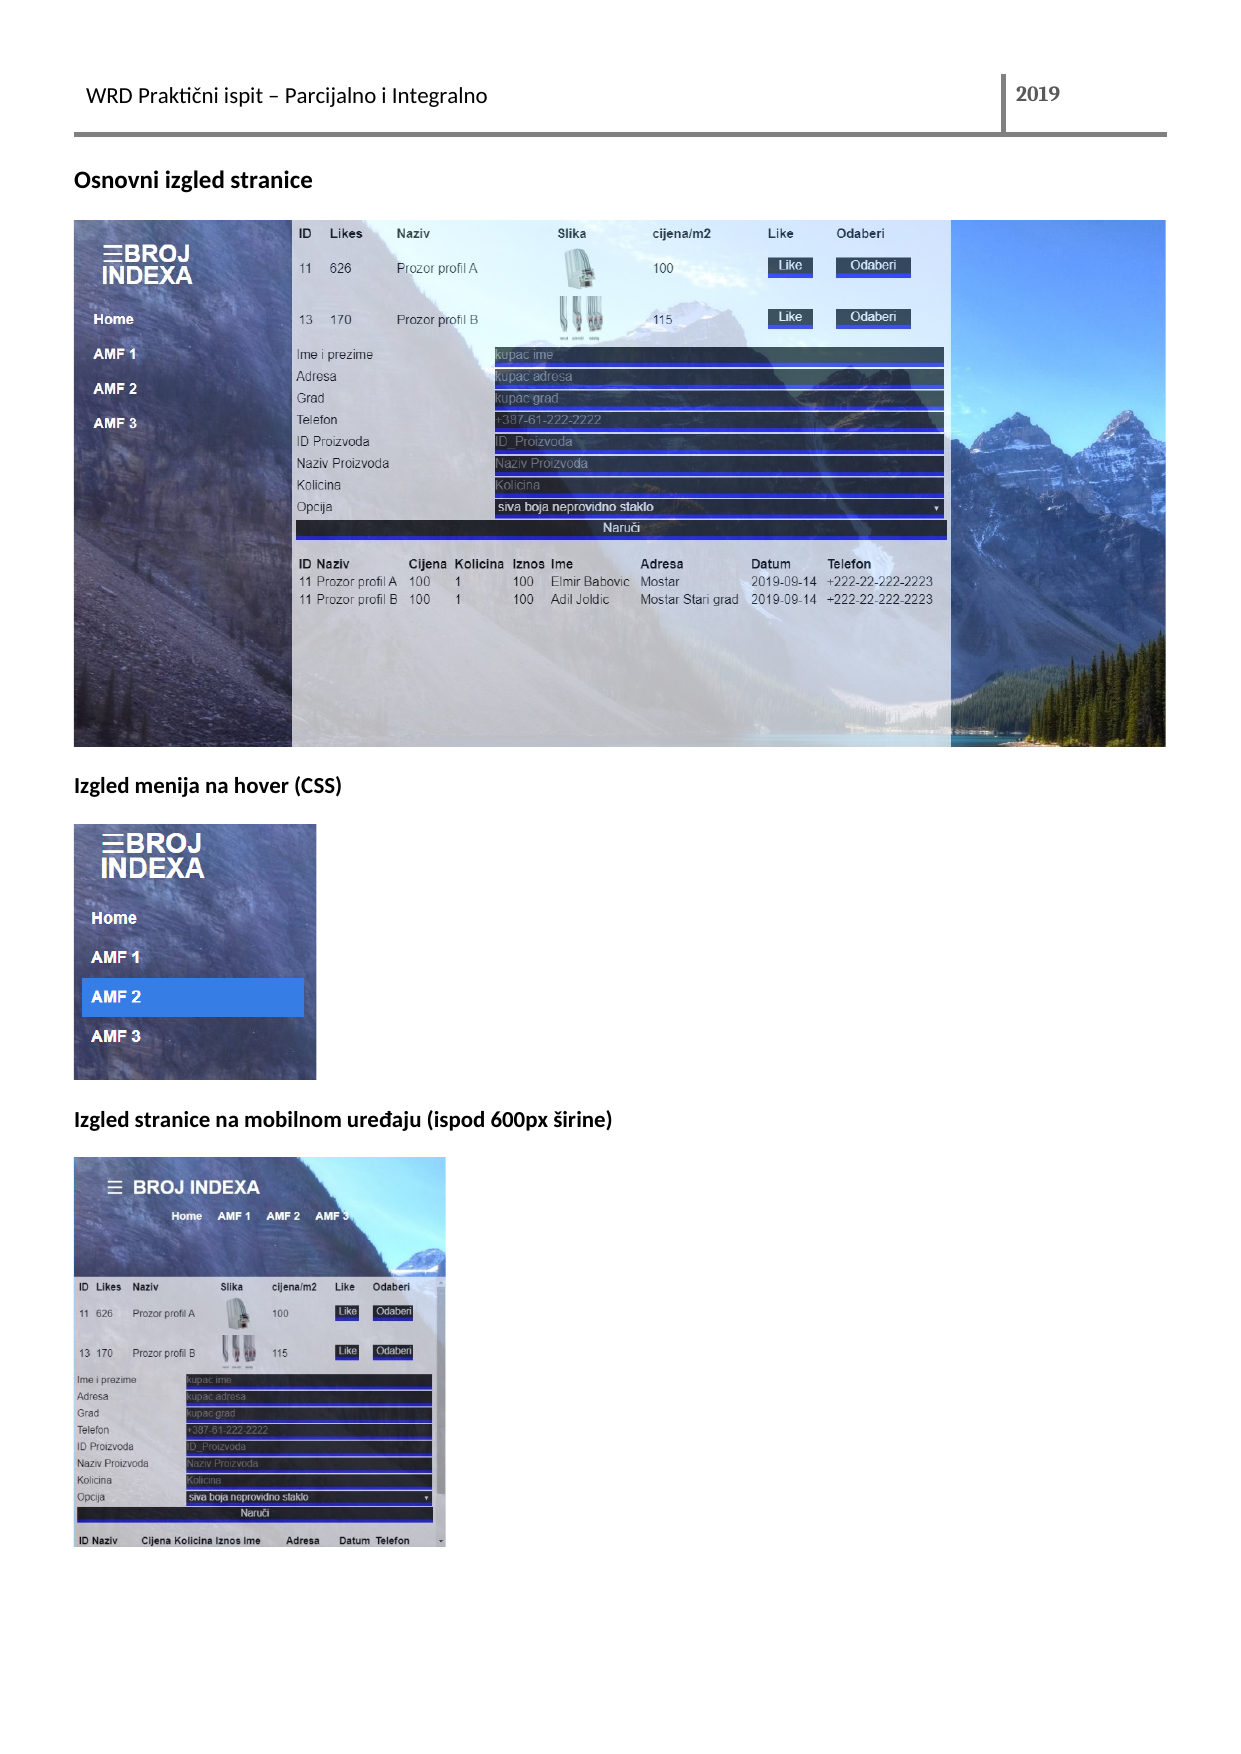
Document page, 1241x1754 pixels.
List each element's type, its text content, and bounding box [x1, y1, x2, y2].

picture [73, 220, 1166, 747]
text Osnovni izgled stranice [74, 165, 1167, 195]
text Izgled stranice na mobilnom uređaju (ispod 600px širine) [74, 1105, 1167, 1133]
picture [73, 1157, 446, 1547]
text Izgled menija na hover (CSS) [74, 771, 1167, 799]
picture [73, 824, 317, 1080]
